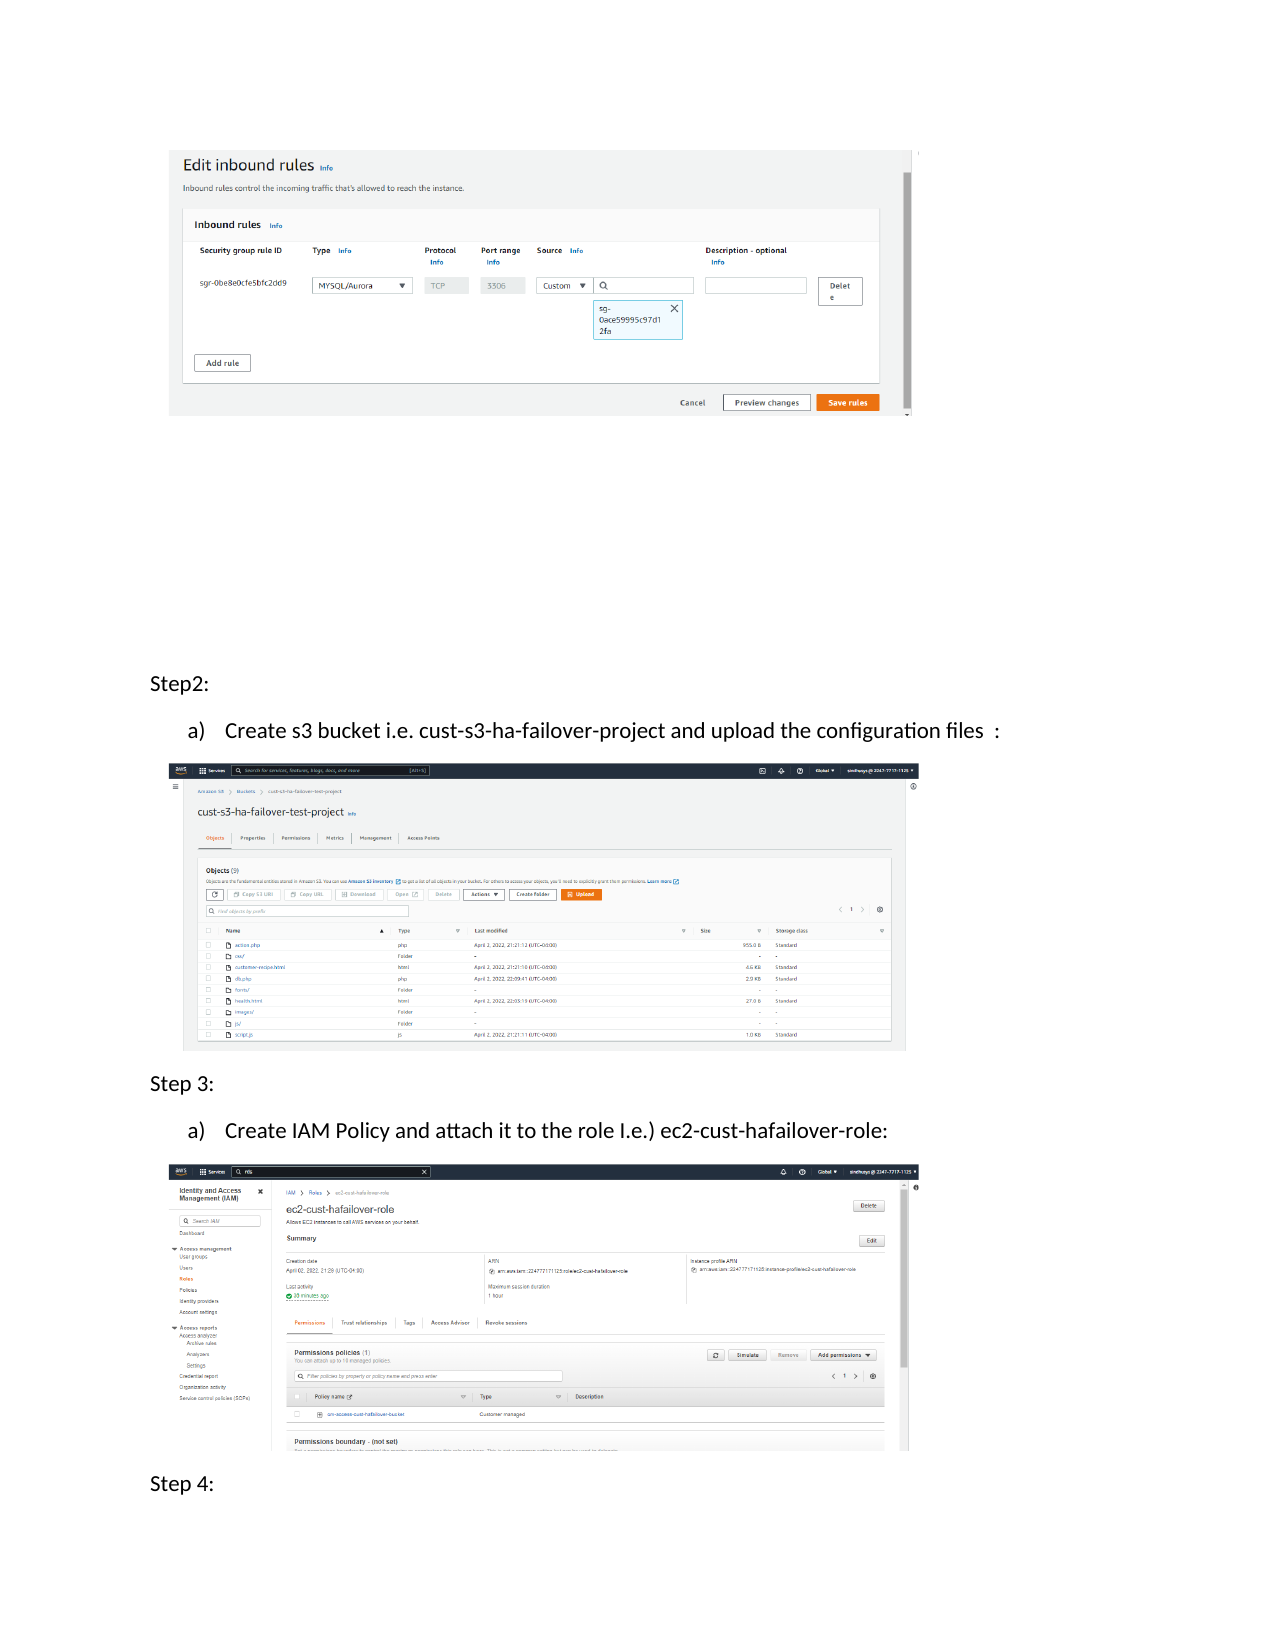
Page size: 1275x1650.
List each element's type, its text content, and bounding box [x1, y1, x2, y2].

text Step 4: [150, 1469, 1125, 1497]
text Step2: [150, 669, 1125, 697]
list Create s3 bucket i.e. cust-s3-ha-failover-project and upload the configuration files : [187, 716, 1125, 744]
list Create IAM Policy and attach it to the role I.e.) ec2-cust-hafailover-role: [187, 1116, 1125, 1144]
text Step 3: [150, 1069, 1125, 1097]
